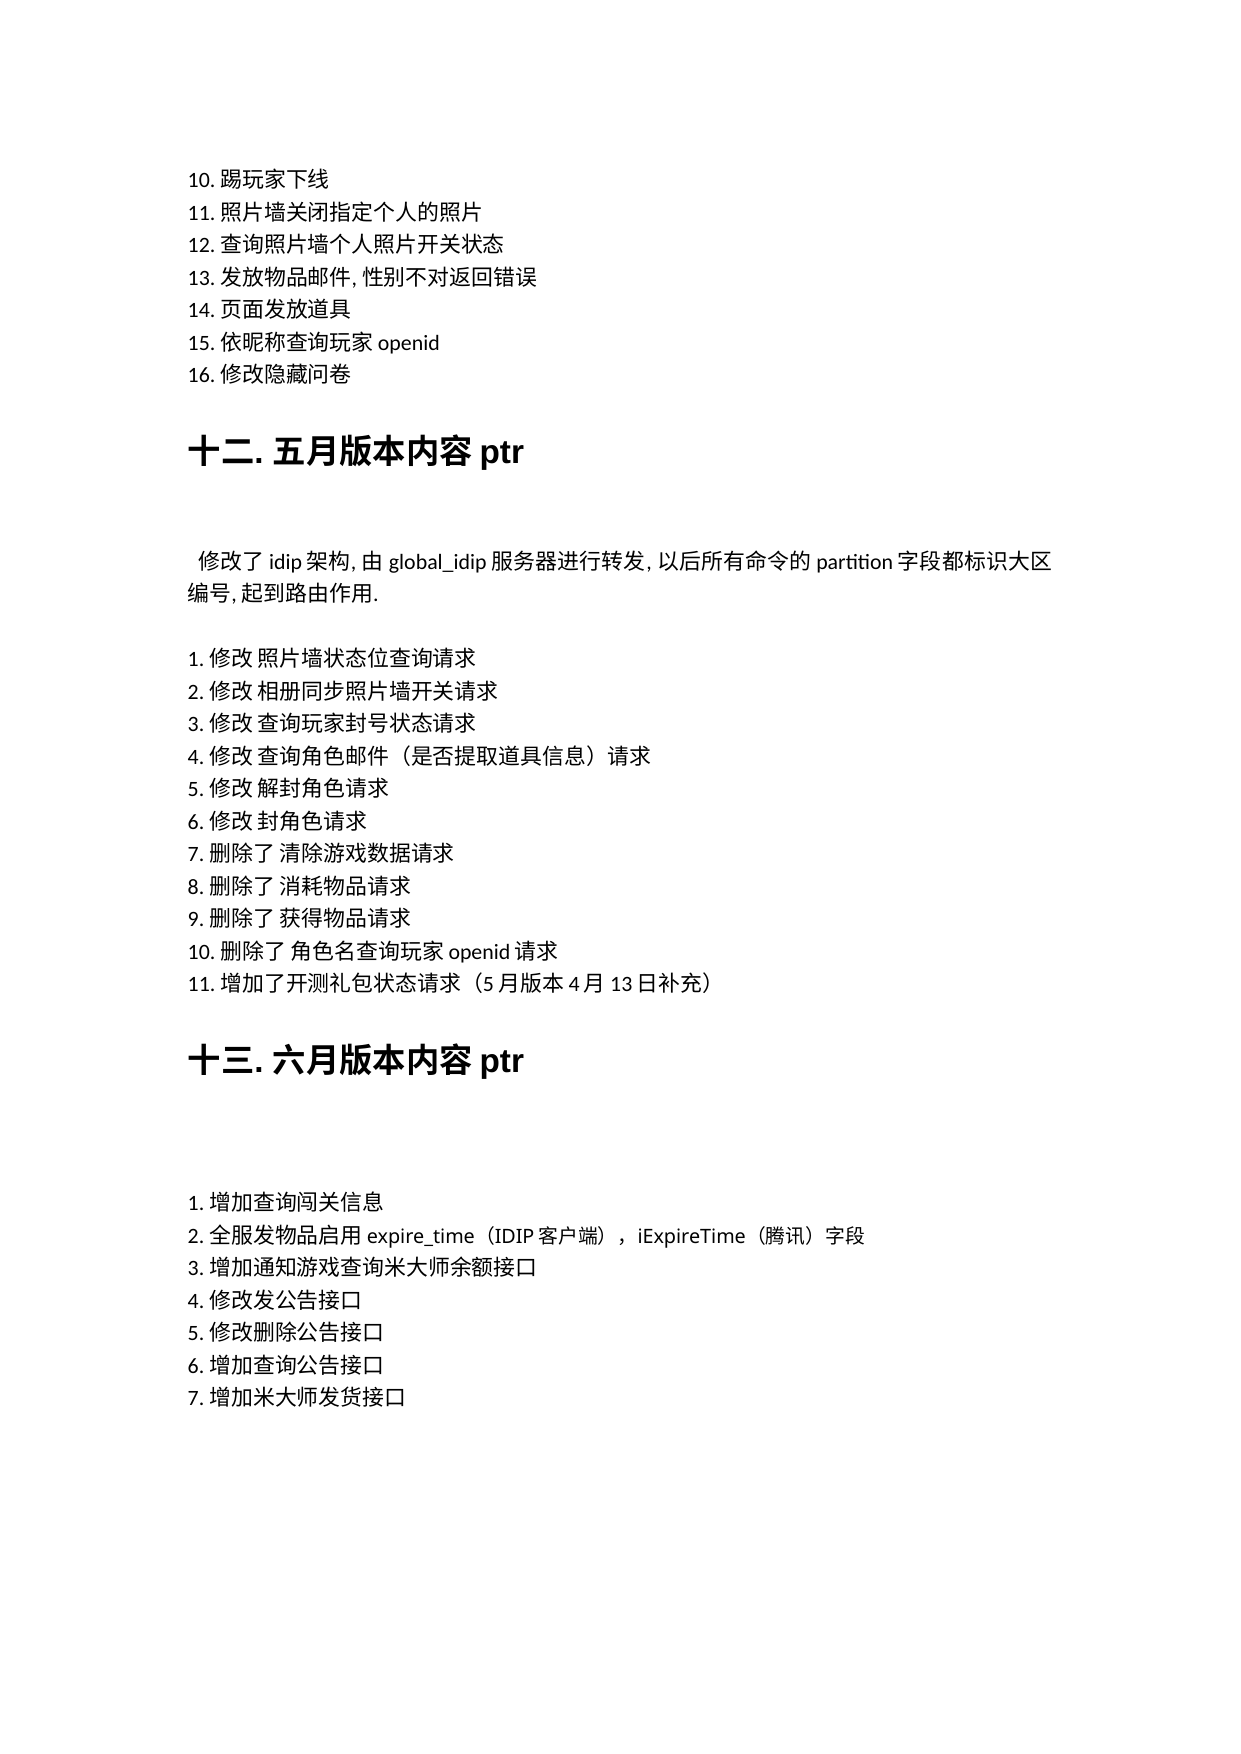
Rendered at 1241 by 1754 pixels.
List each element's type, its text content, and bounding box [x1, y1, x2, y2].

list 增加通知游戏查询米大师余额接口 [187, 1250, 1053, 1282]
text 4. 修改 查询角色邮件（是否提取道具信息）请求 [187, 738, 1053, 771]
text 6. 修改 封角色请求 [187, 803, 1053, 836]
text 5. 修改 解封角色请求 [187, 771, 1053, 803]
text 8. 删除了 消耗物品请求 [187, 868, 1053, 901]
text 9. 删除了 获得物品请求 [187, 901, 1053, 933]
list 增加查询闯关信息 [187, 1185, 1053, 1217]
list 修改隐藏问卷 [187, 357, 1053, 389]
list 页面发放道具 [187, 292, 1053, 324]
text 7. 增加米大师发货接口 [187, 1380, 1053, 1412]
subtitle 六月版本内容ptr [187, 1025, 1053, 1090]
list 照片墙关闭指定个人的照片 [187, 194, 1053, 227]
list 发放物品邮件, 性别不对返回错误 [187, 259, 1053, 292]
list 踢玩家下线 [187, 162, 1053, 194]
text 11. 增加了开测礼包状态请求（5月版本4月13日补充） [187, 966, 1053, 998]
text 7. 删除了 清除游戏数据请求 [187, 836, 1053, 868]
list 全服发物品启用expire_time（IDIP客户端），iExpireTime（腾讯）字段 [187, 1217, 1053, 1250]
text 1. 修改 照片墙状态位查询请求 [187, 641, 1053, 673]
list 依昵称查询玩家openid [187, 324, 1053, 357]
text 修改了idip架构, 由 global_idip服务器进行转发, 以后所有命令的partition字段都标识大区编号, 起到路由作用. [187, 543, 1053, 608]
text 6. 增加查询公告接口 [187, 1347, 1053, 1380]
text 3. 修改 查询玩家封号状态请求 [187, 706, 1053, 738]
text 10. 删除了 角色名查询玩家openid请求 [187, 933, 1053, 966]
text 2. 修改 相册同步照片墙开关请求 [187, 673, 1053, 706]
text 5. 修改删除公告接口 [187, 1315, 1053, 1347]
text 4. 修改发公告接口 [187, 1282, 1053, 1315]
subtitle 五月版本内容ptr [187, 417, 1053, 482]
list 查询照片墙个人照片开关状态 [187, 227, 1053, 259]
